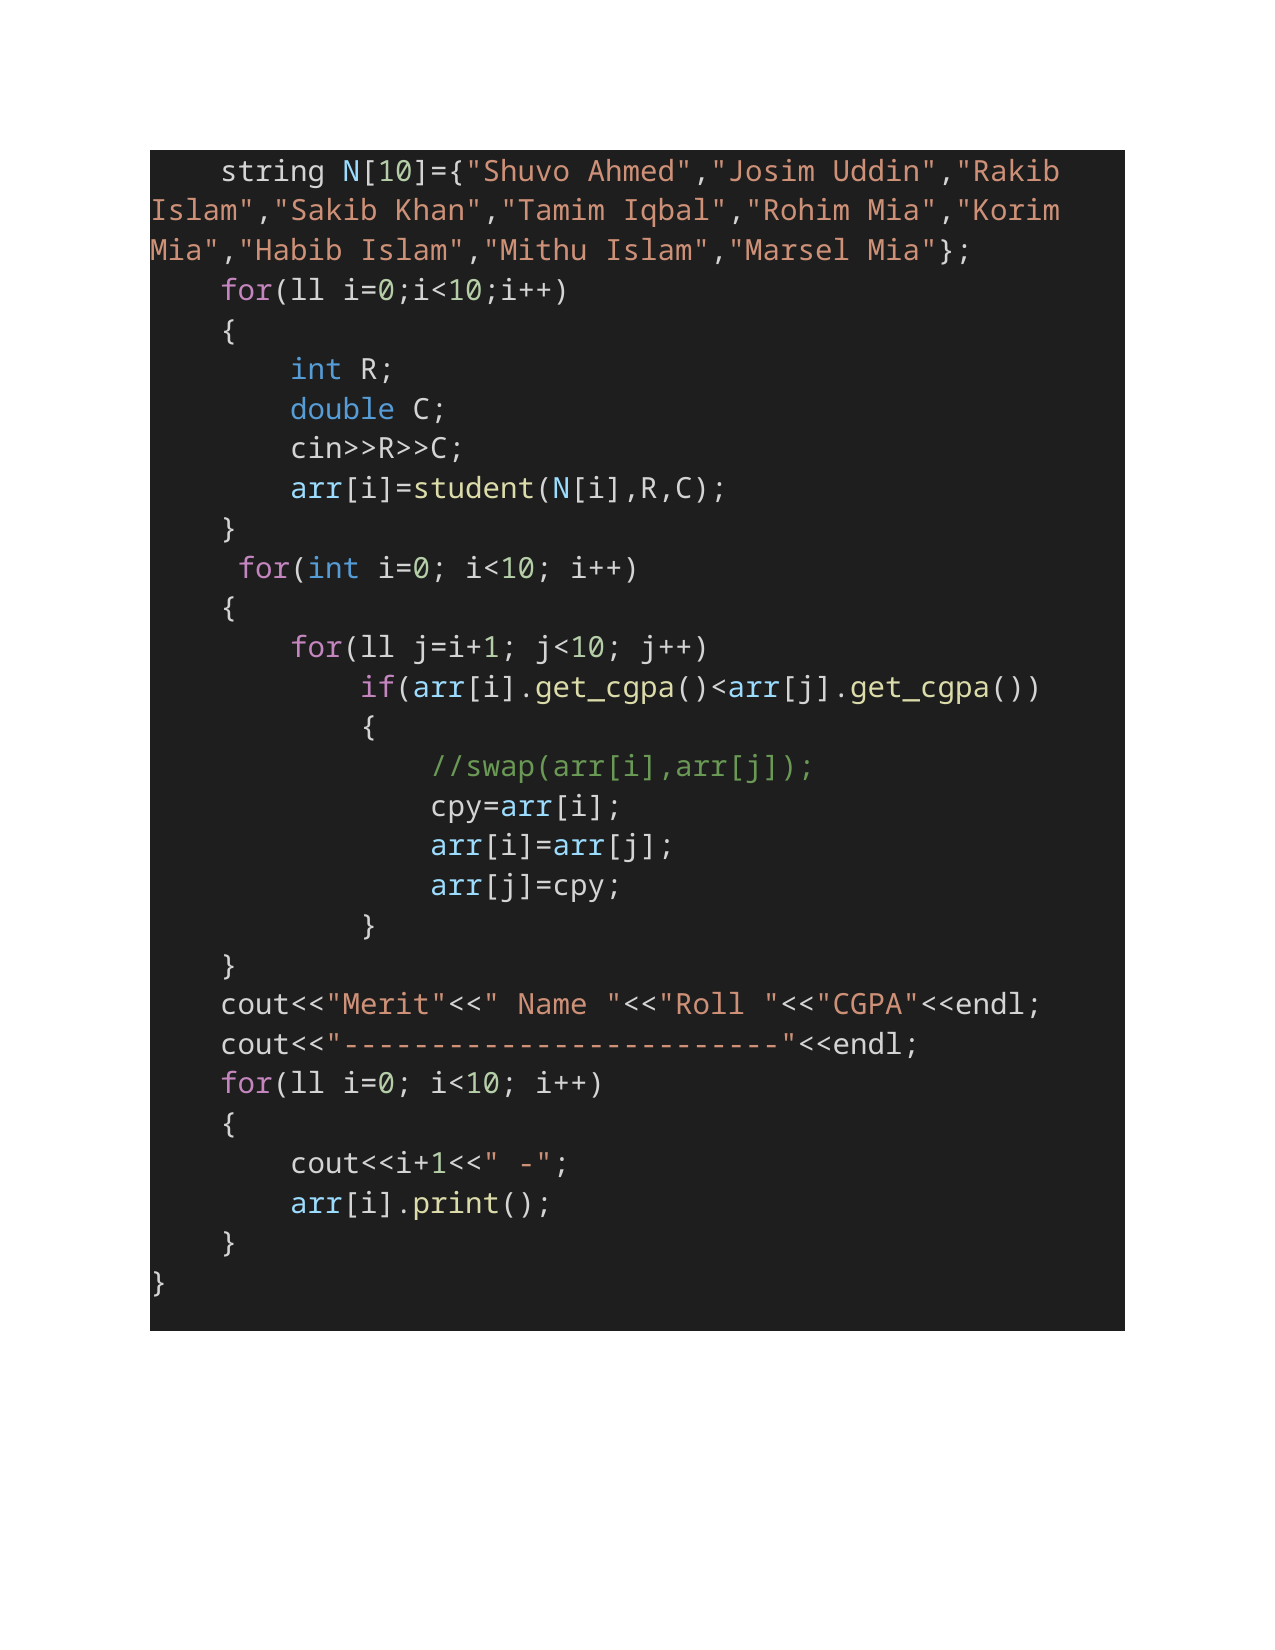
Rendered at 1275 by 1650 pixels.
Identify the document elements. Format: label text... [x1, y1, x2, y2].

text cin>>R>>C; [150, 428, 1125, 467]
text } [150, 944, 1125, 983]
text { [150, 706, 1125, 745]
text double C; [150, 388, 1125, 428]
text for(int i=0; i<10; i++) [150, 547, 1125, 587]
text for(ll i=0; i<10; i++) [150, 1063, 1125, 1102]
text { [150, 587, 1125, 626]
text arr[i]=student(N[i],R,C); [150, 467, 1125, 507]
text } [150, 1222, 1125, 1261]
text } [150, 1261, 1125, 1301]
text if(arr[i].get_cgpa()<arr[j].get_cgpa()) [150, 666, 1125, 706]
text string N[10]={"Shuvo Ahmed","Josim Uddin","Rakib Islam","Sakib Khan","Tamim Iqbal","Rohim Mia","Korim Mia","Habib Islam","Mithu Islam","Marsel Mia"}; [150, 150, 1125, 269]
text { [150, 309, 1125, 348]
text //swap(arr[i],arr[j]); [150, 745, 1125, 785]
text arr[i]=arr[j]; [150, 825, 1125, 864]
text cout<<"-------------------------"<<endl; [150, 1023, 1125, 1063]
text cout<<i+1<<" -"; [150, 1142, 1125, 1182]
text for(ll i=0;i<10;i++) [150, 269, 1125, 309]
text for(ll j=i+1; j<10; j++) [150, 626, 1125, 666]
text int R; [150, 348, 1125, 388]
text } [150, 507, 1125, 547]
text arr[i].print(); [150, 1182, 1125, 1222]
text cout<<"Merit"<<" Name "<<"Roll "<<"CGPA"<<endl; [150, 983, 1125, 1023]
text { [150, 1102, 1125, 1142]
text } [150, 904, 1125, 944]
text arr[j]=cpy; [150, 864, 1125, 904]
text cpy=arr[i]; [150, 785, 1125, 825]
